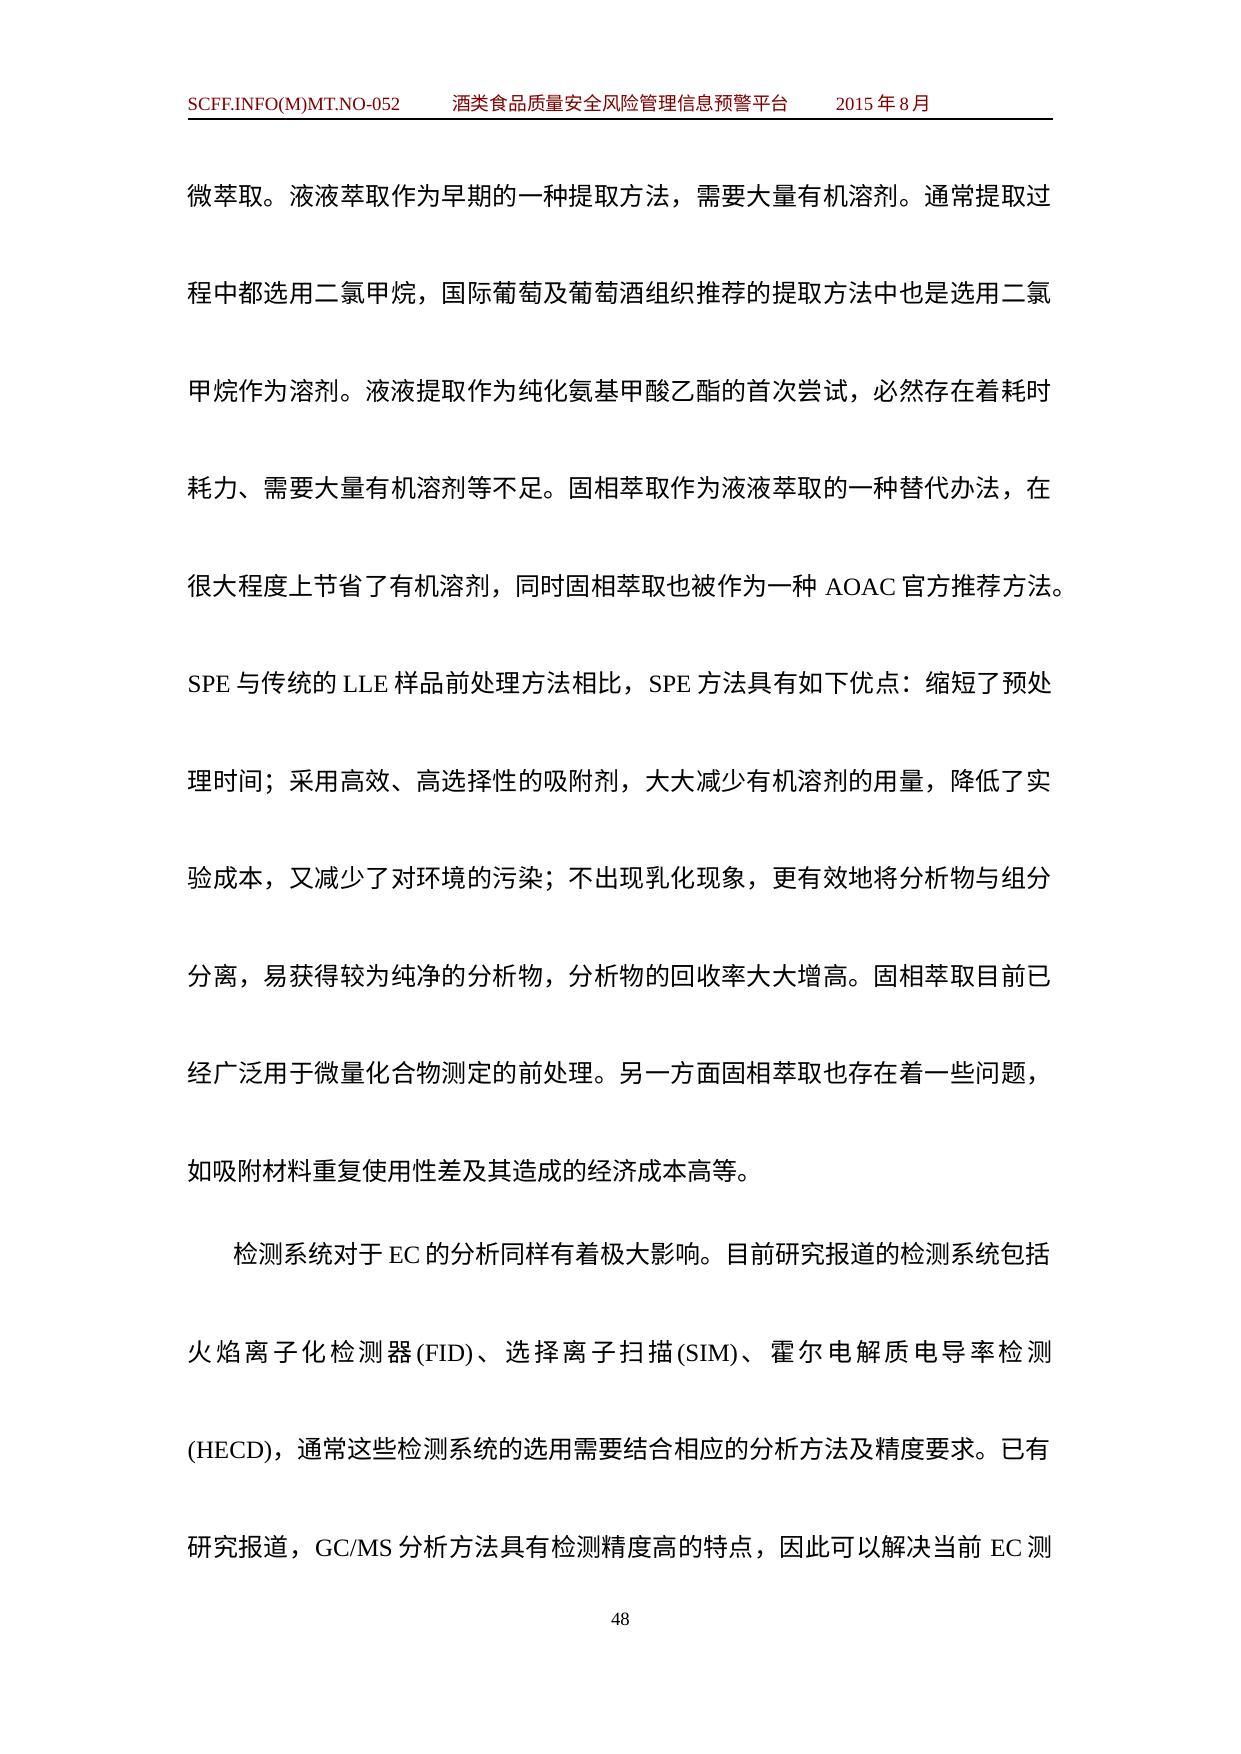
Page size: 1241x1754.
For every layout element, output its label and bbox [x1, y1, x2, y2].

text [187, 162, 1053, 1202]
text [187, 1220, 1053, 1578]
